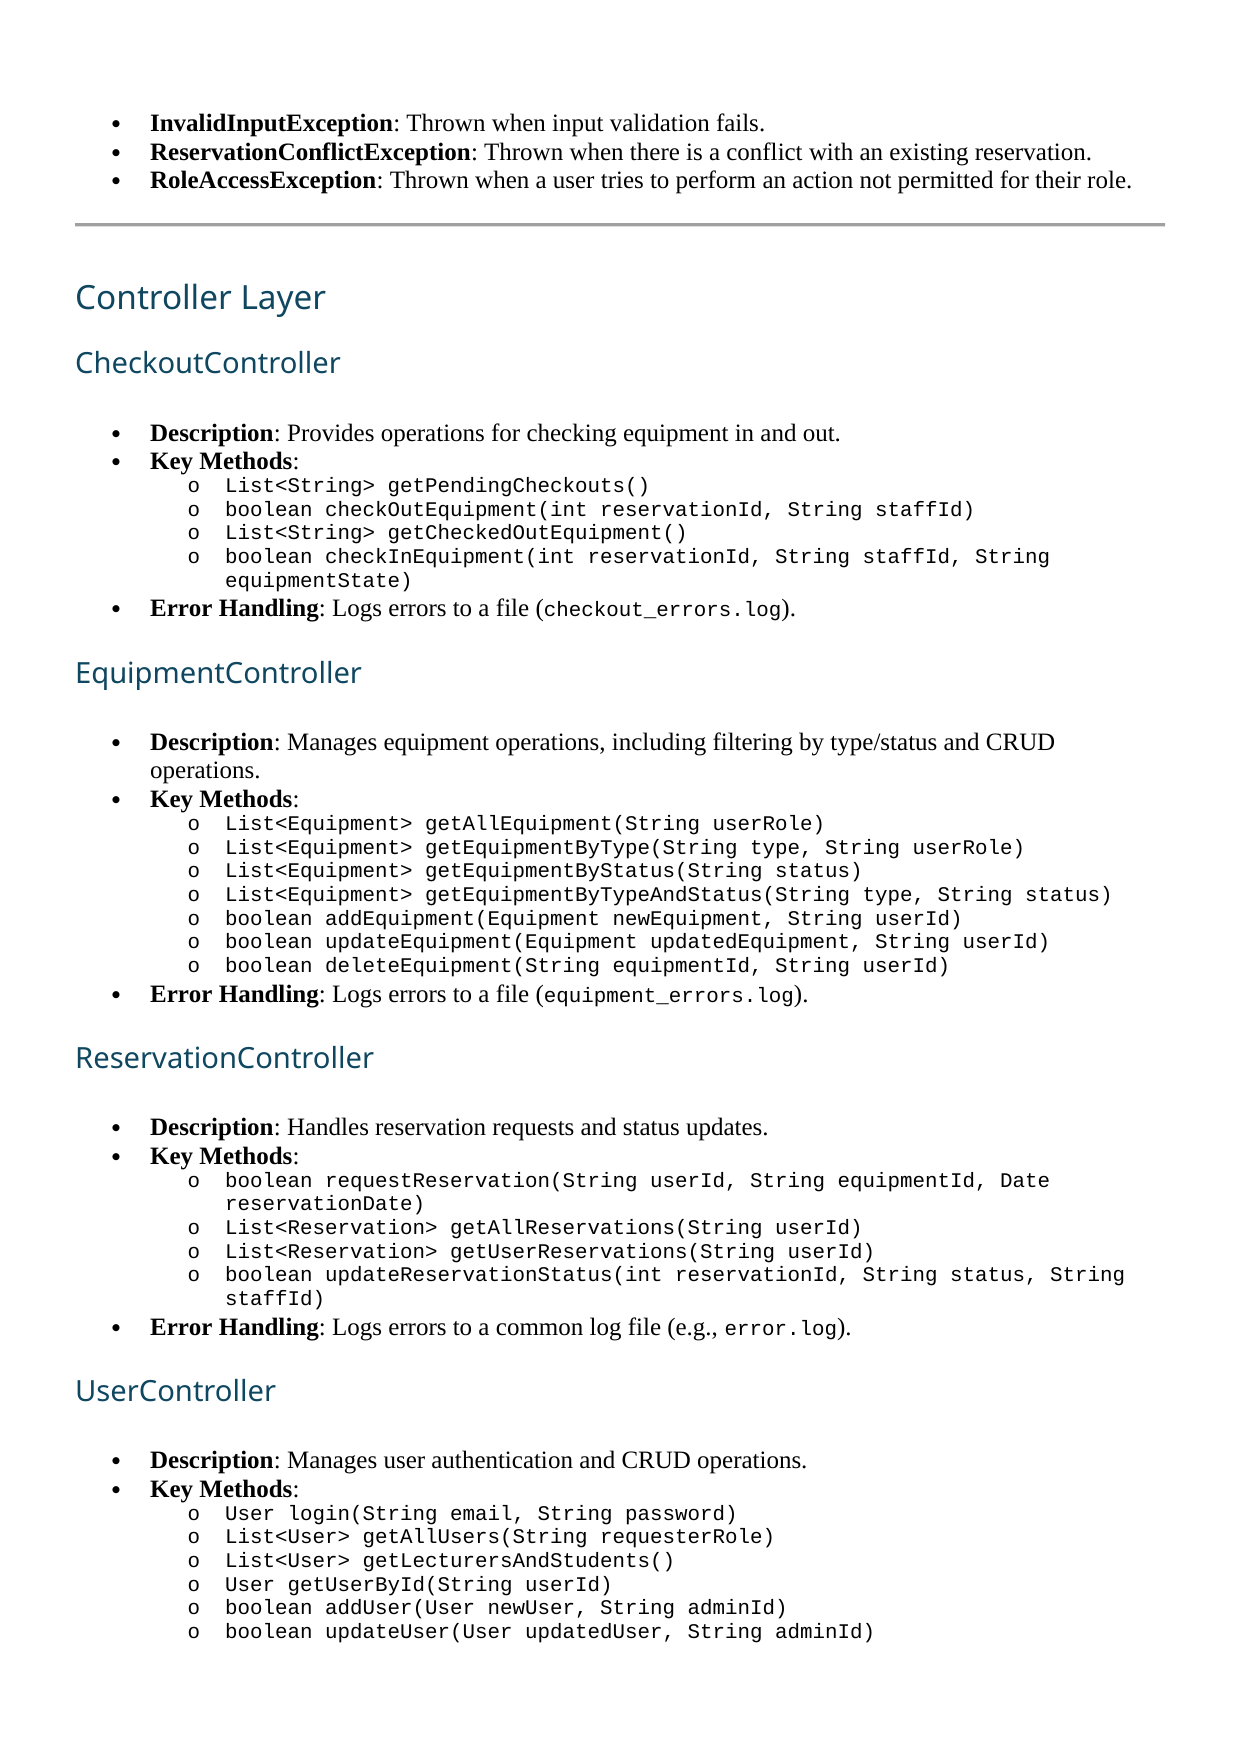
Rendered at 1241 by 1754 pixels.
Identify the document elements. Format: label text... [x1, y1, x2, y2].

list InvalidInputException: Thrown when input validation fails. [112, 108, 1165, 137]
list Description: Manages user authentication and CRUD operations. [112, 1445, 1165, 1474]
list List<User> getAllUsers(String requesterRole) [187, 1526, 1165, 1550]
subtitle ReservationController [75, 1037, 1165, 1077]
list boolean addUser(User newUser, String adminId) [187, 1597, 1165, 1621]
list List<String> getCheckedOutEquipment() [187, 522, 1165, 546]
list Description: Manages equipment operations, including filtering by type/status and CRUD operations. [112, 727, 1165, 784]
list List<Equipment> getEquipmentByType(String type, String userRole) [187, 837, 1165, 860]
list Key Methods: [112, 1141, 1165, 1170]
list Key Methods: [112, 1474, 1165, 1503]
list List<Equipment> getAllEquipment(String userRole) [187, 813, 1165, 837]
list Error Handling: Logs errors to a common log file (e.g., error.log). [112, 1312, 1165, 1341]
list List<Reservation> getAllReservations(String userId) [187, 1217, 1165, 1241]
list boolean updateReservationStatus(int reservationId, String status, String staffId) [187, 1264, 1165, 1312]
list boolean requestReservation(String userId, String equipmentId, Date reservationDate) [187, 1170, 1165, 1217]
list RoleAccessException: Thrown when a user tries to perform an action not permitted for their role. [112, 165, 1165, 194]
list boolean checkInEquipment(int reservationId, String staffId, String equipmentState) [187, 546, 1165, 593]
list boolean checkOutEquipment(int reservationId, String staffId) [187, 499, 1165, 522]
list User login(String email, String password) [187, 1503, 1165, 1526]
list ReservationConflictException: Thrown when there is a conflict with an existing reservation. [112, 137, 1165, 165]
subtitle CheckoutController [75, 343, 1165, 382]
list List<String> getPendingCheckouts() [187, 475, 1165, 499]
list Key Methods: [112, 784, 1165, 813]
list List<Equipment> getEquipmentByTypeAndStatus(String type, String status) [187, 884, 1165, 908]
subtitle Controller Layer [75, 274, 1165, 319]
list boolean updateUser(User updatedUser, String adminId) [187, 1621, 1165, 1644]
list List<Equipment> getEquipmentByStatus(String status) [187, 860, 1165, 884]
list Error Handling: Logs errors to a file (checkout_errors.log). [112, 593, 1165, 623]
list List<Reservation> getUserReservations(String userId) [187, 1241, 1165, 1264]
list boolean deleteEquipment(String equipmentId, String userId) [187, 955, 1165, 979]
list Description: Handles reservation requests and status updates. [112, 1112, 1165, 1141]
list Description: Provides operations for checking equipment in and out. [112, 418, 1165, 446]
list Error Handling: Logs errors to a file (equipment_errors.log). [112, 979, 1165, 1008]
list List<User> getLecturersAndStudents() [187, 1550, 1165, 1573]
subtitle EquipmentController [75, 652, 1165, 692]
list boolean updateEquipment(Equipment updatedEquipment, String userId) [187, 931, 1165, 955]
list User getUserById(String userId) [187, 1573, 1165, 1597]
subtitle UserController [75, 1370, 1165, 1410]
list boolean addEquipment(Equipment newEquipment, String userId) [187, 908, 1165, 931]
list Key Methods: [112, 446, 1165, 475]
